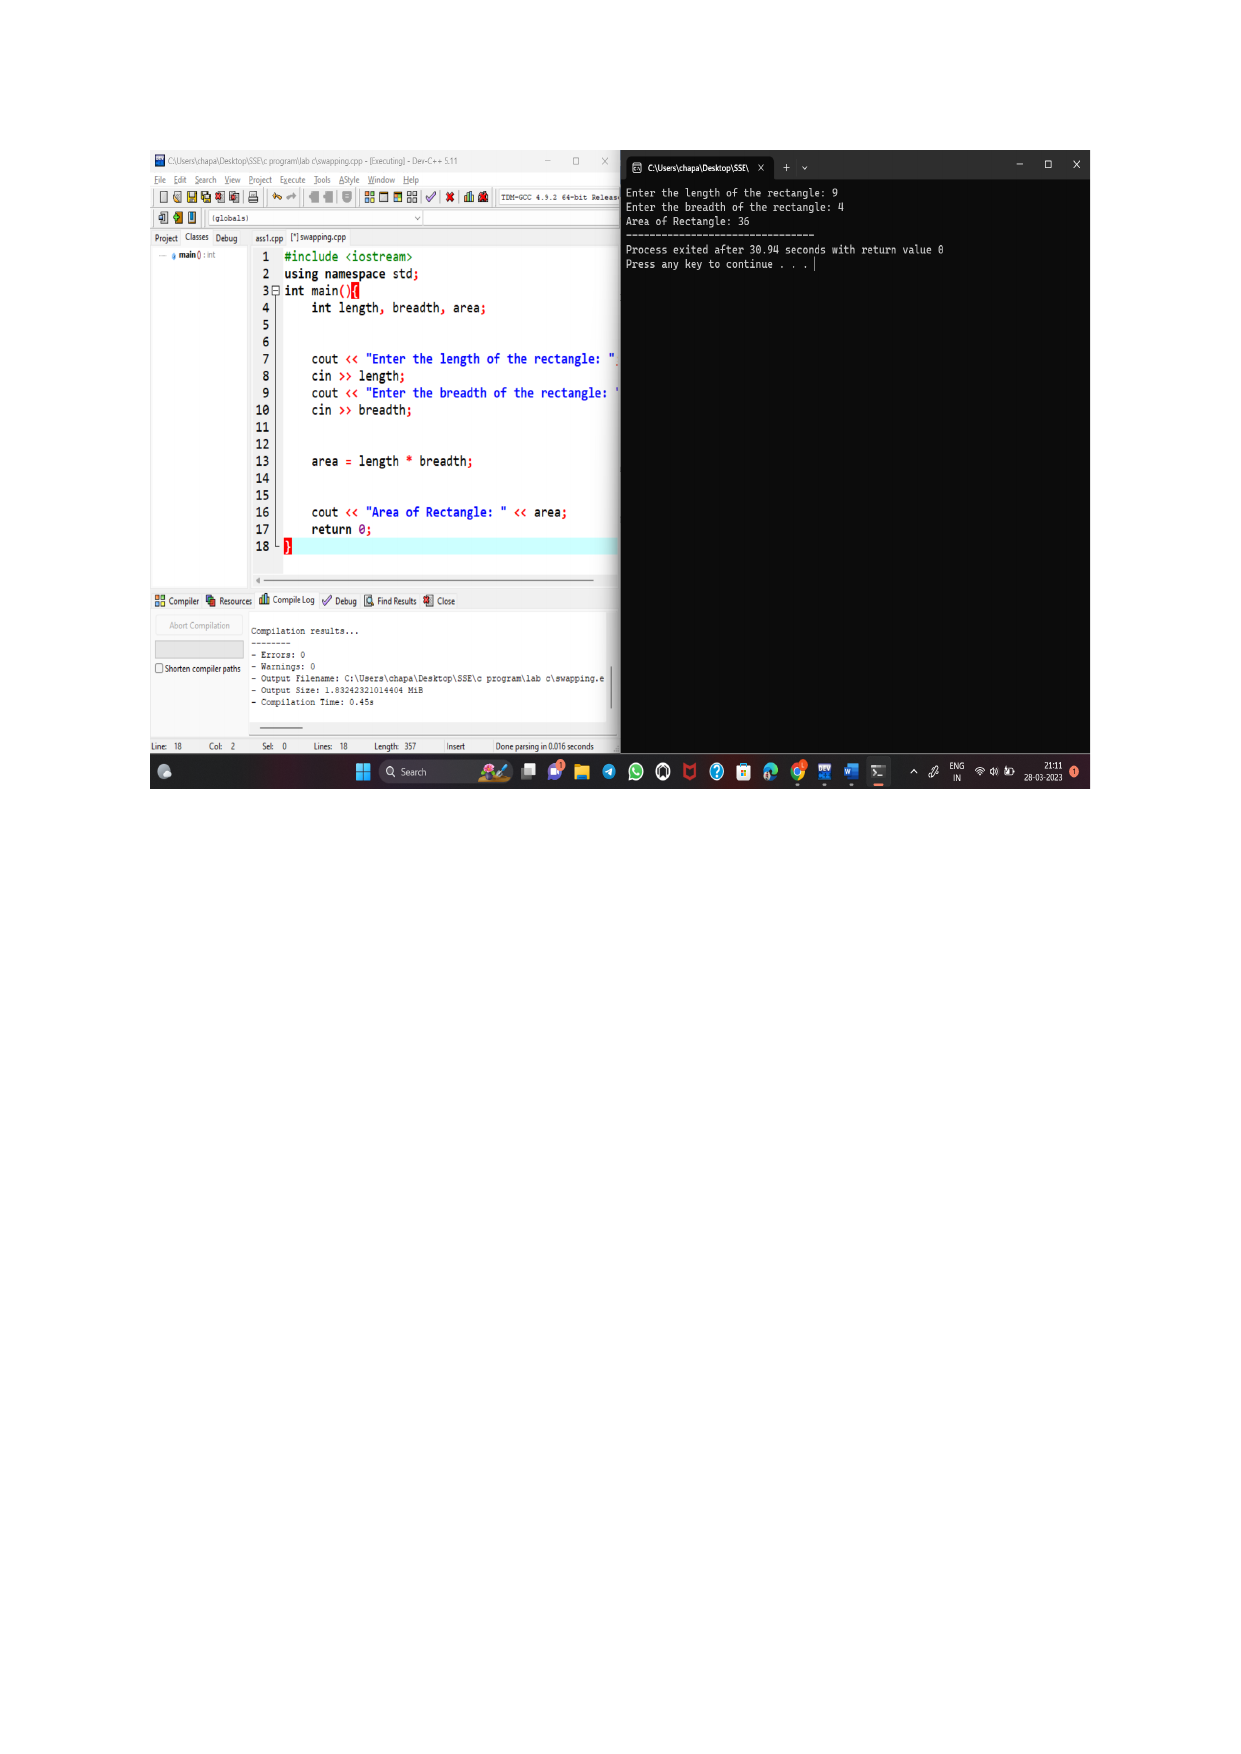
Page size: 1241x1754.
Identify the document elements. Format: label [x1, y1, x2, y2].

picture [150, 150, 1091, 789]
